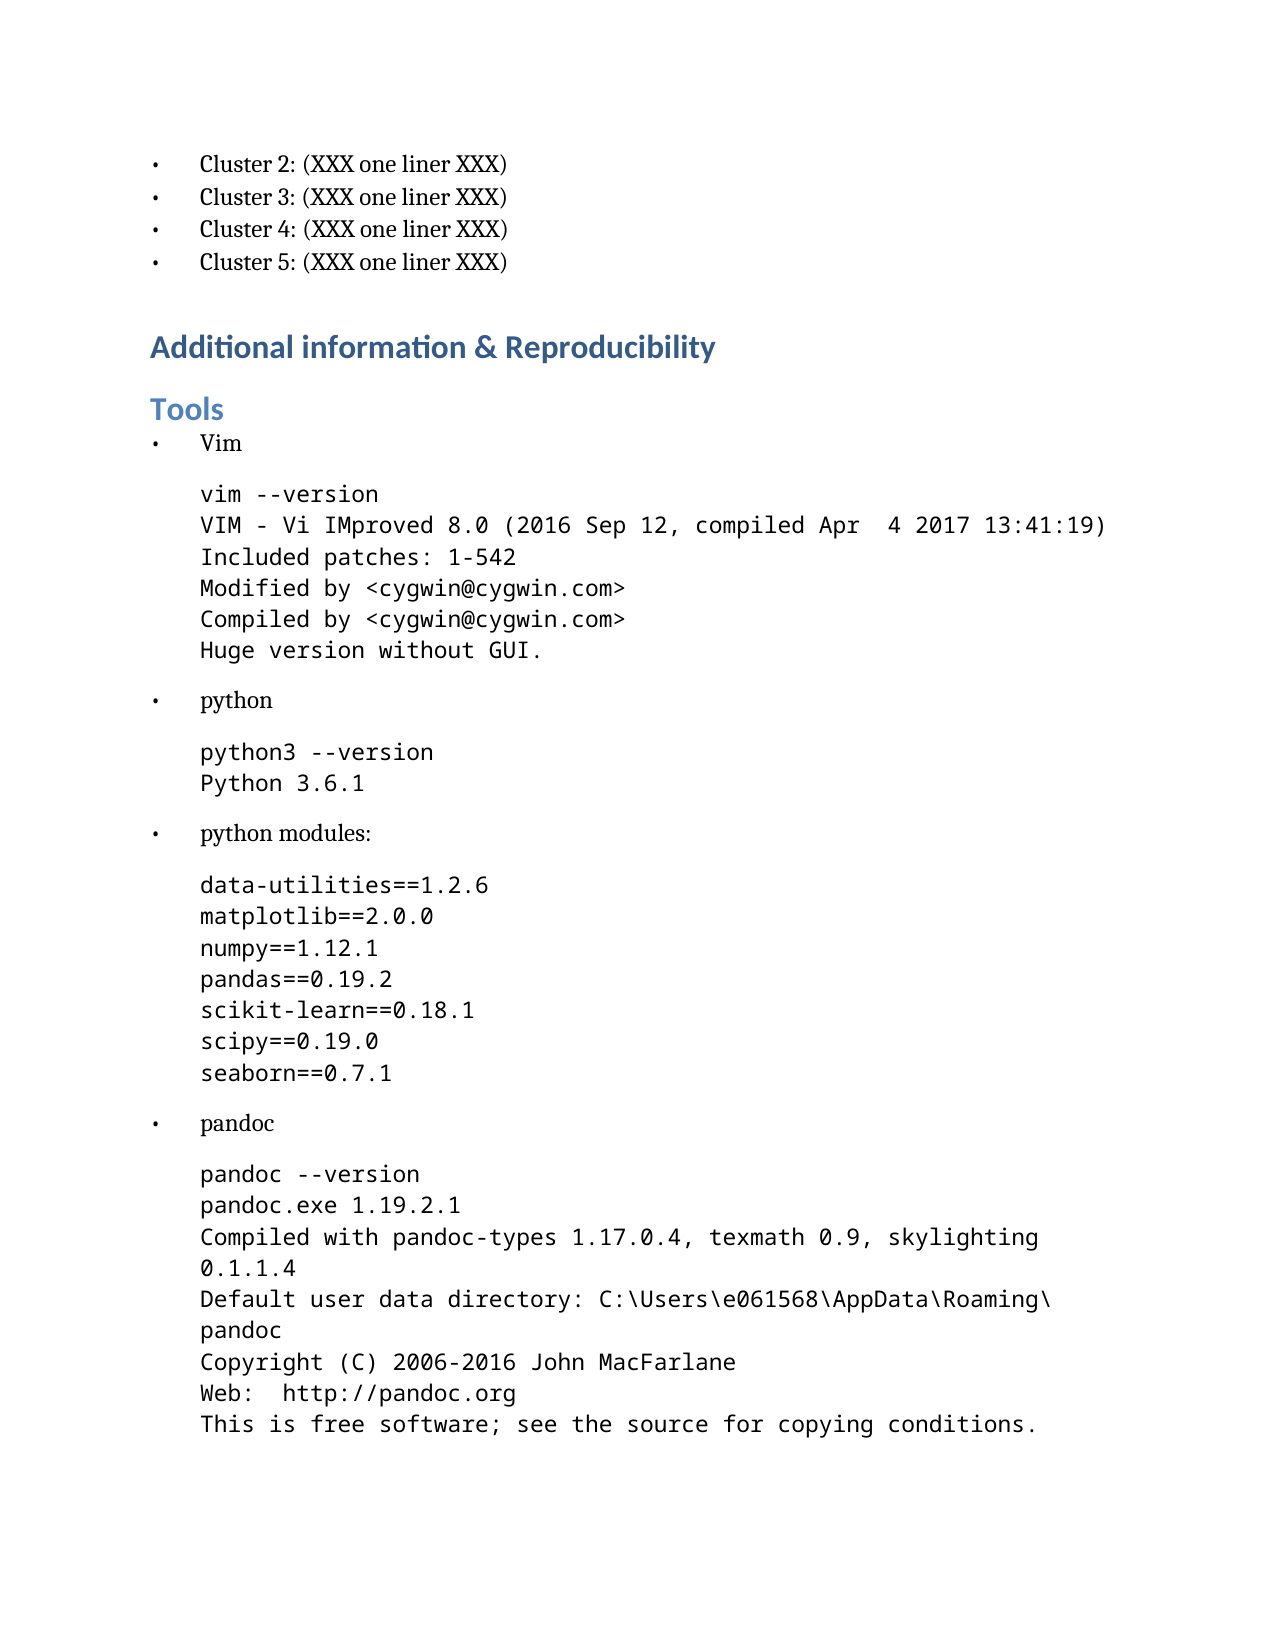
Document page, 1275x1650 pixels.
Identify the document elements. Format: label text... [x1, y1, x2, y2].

list pandoc [150, 1108, 1125, 1137]
subtitle Additional information & Reproducibility [150, 326, 1125, 367]
list vim --version VIM - Vi IMproved 8.0 (2016 Sep 12, compiled Apr 4 2017 13:41:19) Included patches: 1-542 Modified by <cygwin@cygwin.com> Compiled by <cygwin@cygwin.com> Huge version without GUI. [150, 478, 1125, 666]
list Vim [150, 428, 1125, 457]
list python3 --version Python 3.6.1 [150, 736, 1125, 798]
list Cluster 4: (XXX one liner XXX) [150, 215, 1125, 244]
subtitle Tools [150, 388, 1125, 428]
list Cluster 5: (XXX one liner XXX) [150, 247, 1125, 276]
list python [150, 686, 1125, 715]
list Cluster 3: (XXX one liner XXX) [150, 182, 1125, 211]
list data-utilities==1.2.6 matplotlib==2.0.0 numpy==1.12.1 pandas==0.19.2 scikit-learn==0.18.1 scipy==0.19.0 seaborn==0.7.1 [150, 869, 1125, 1088]
list python modules: [150, 819, 1125, 848]
list Cluster 2: (XXX one liner XXX) [150, 150, 1125, 179]
